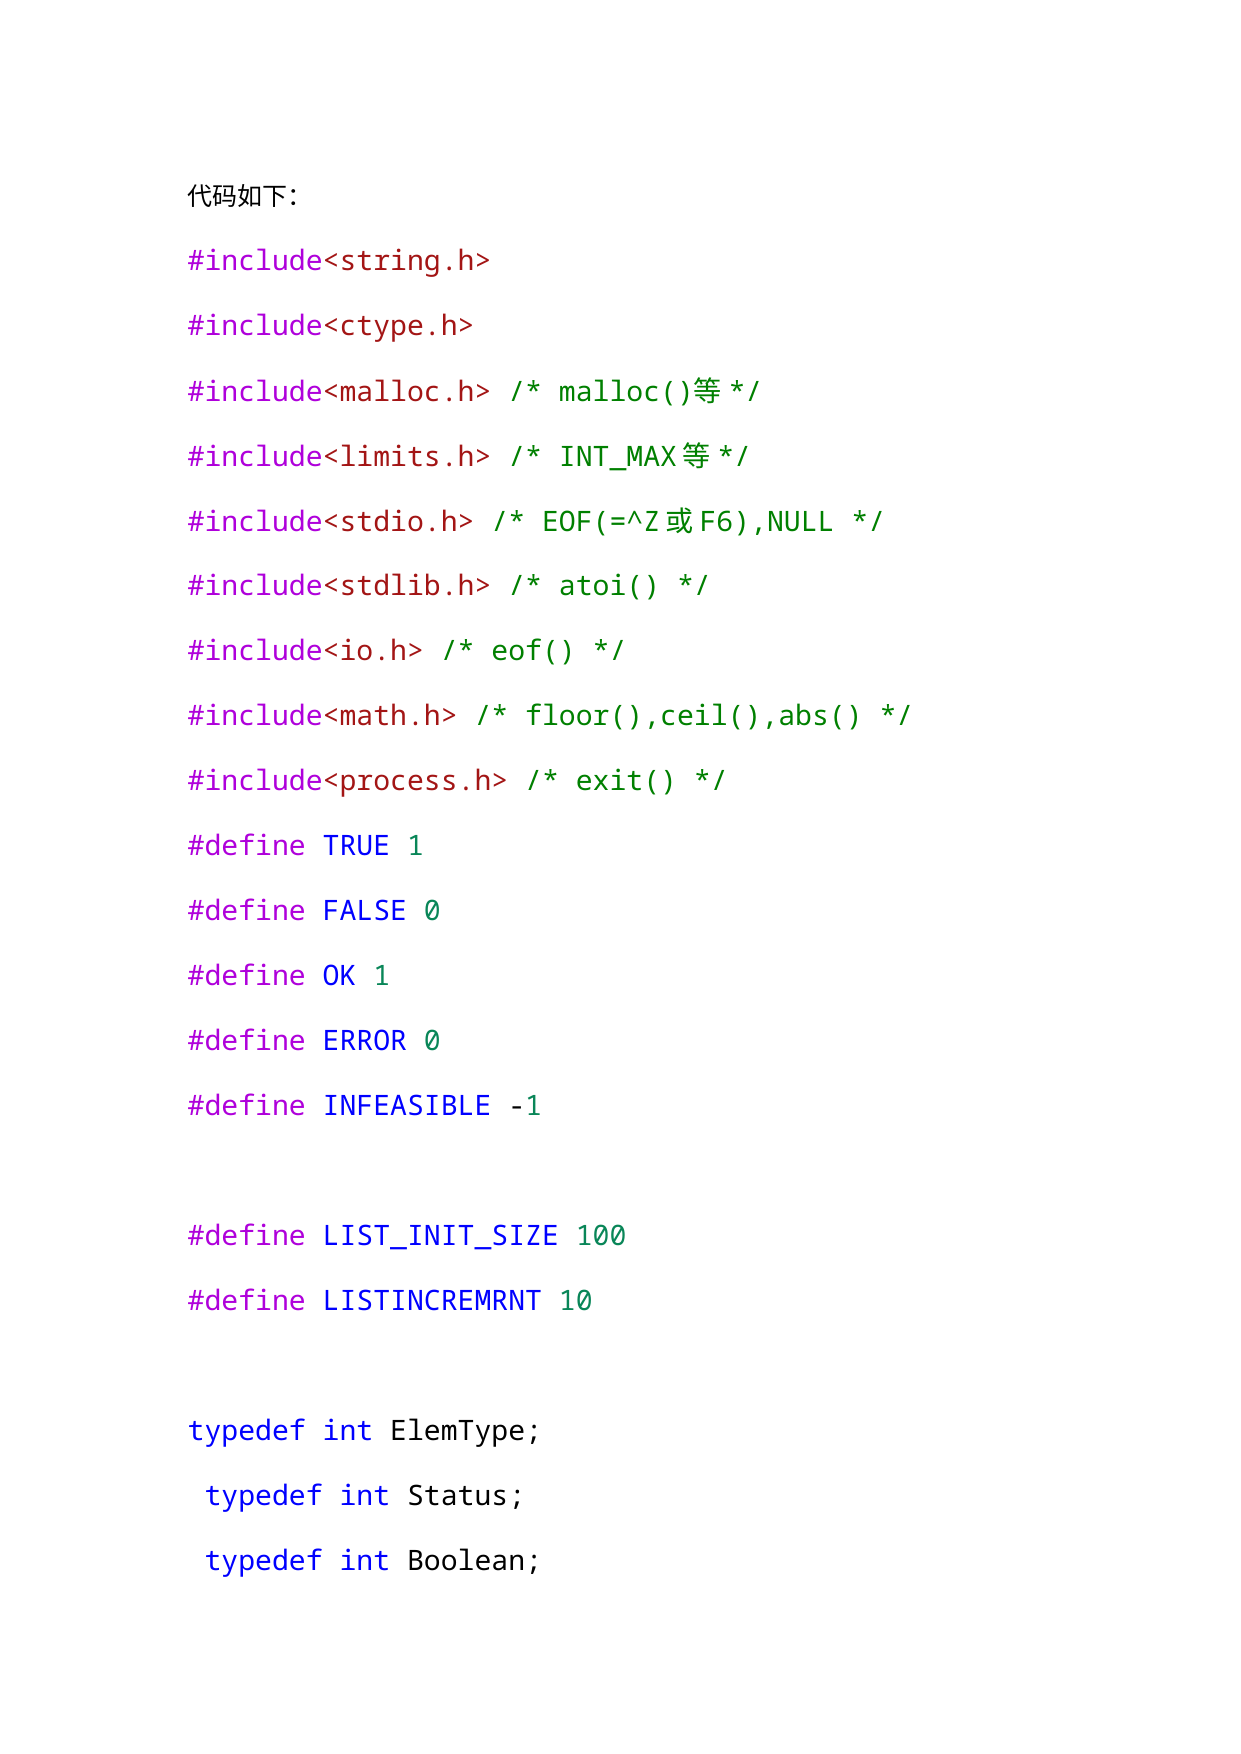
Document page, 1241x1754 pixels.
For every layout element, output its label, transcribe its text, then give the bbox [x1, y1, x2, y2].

text typedef int Status; [187, 1462, 1053, 1527]
text 代码如下： [187, 162, 1053, 227]
text #define LISTINCREMRNT 10 [187, 1267, 1053, 1332]
text #include<string.h> [187, 227, 1053, 292]
text #include<ctype.h> [187, 292, 1053, 357]
text #include<stdlib.h> /* atoi() */ [187, 552, 1053, 617]
text #define INFEASIBLE -1 [187, 1072, 1053, 1137]
text #define TRUE 1 [187, 812, 1053, 877]
text #define FALSE 0 [187, 877, 1053, 942]
text #include<io.h> /* eof() */ [187, 617, 1053, 682]
text #define ERROR 0 [187, 1007, 1053, 1072]
text typedef int Boolean; [187, 1527, 1053, 1592]
text typedef int ElemType; [187, 1397, 1053, 1462]
text #include<math.h> /* floor(),ceil(),abs() */ [187, 682, 1053, 747]
text #include<malloc.h> /* malloc()等 */ [187, 357, 1053, 422]
text #define OK 1 [187, 942, 1053, 1007]
text #include<limits.h> /* INT_MAX等 */ [187, 422, 1053, 487]
text #include<process.h> /* exit() */ [187, 747, 1053, 812]
text #include<stdio.h> /* EOF(=^Z或F6),NULL */ [187, 487, 1053, 552]
text #define LIST_INIT_SIZE 100 [187, 1202, 1053, 1267]
